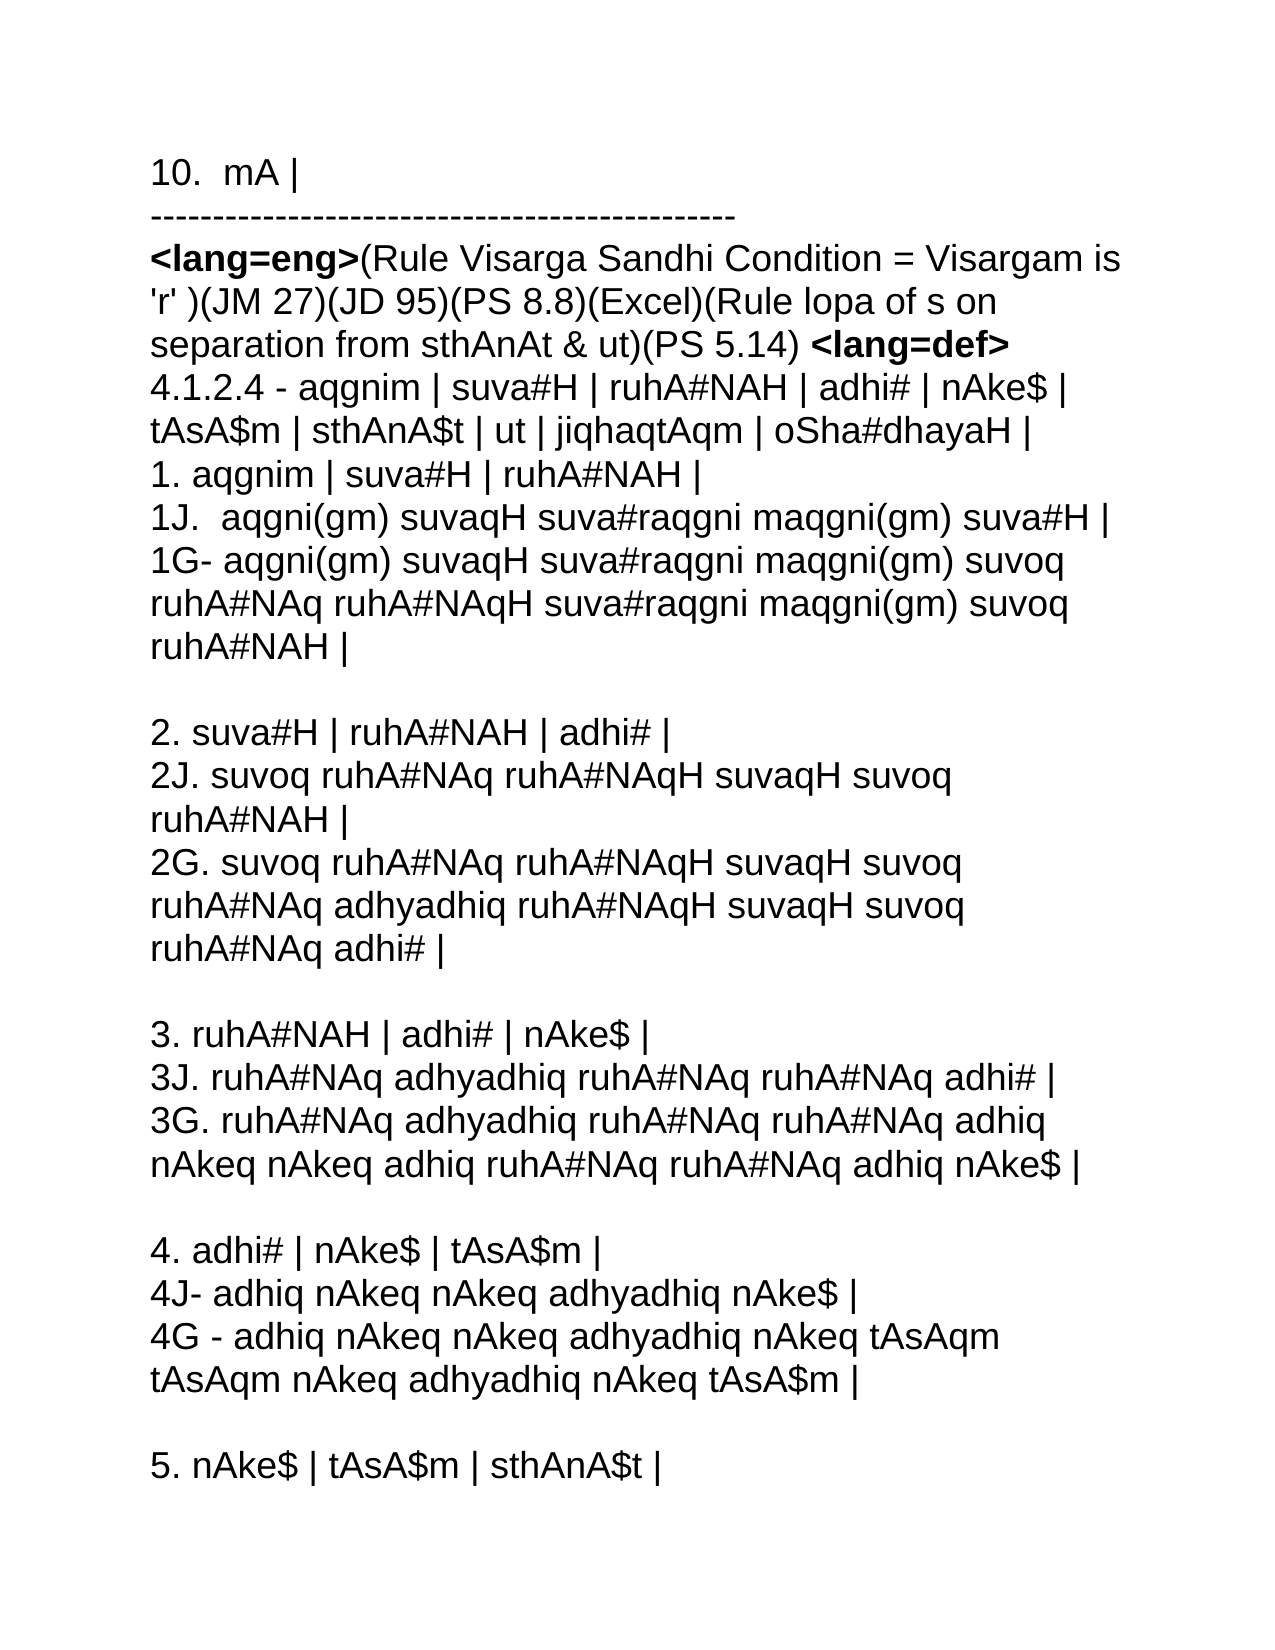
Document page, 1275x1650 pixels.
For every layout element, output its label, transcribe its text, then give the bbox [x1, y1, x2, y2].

text 5. nAke$ | tAsA$m | sthAnA$t | [150, 1444, 1125, 1487]
text 4. adhi# | nAke$ | tAsA$m | [150, 1228, 1125, 1271]
text 2G. suvoq ruhA#NAq ruhA#NAqH suvaqH suvoq ruhA#NAq adhyadhiq ruhA#NAqH suvaqH suvoq ruhA#NAq adhi# | [150, 840, 1125, 969]
text 3G. ruhA#NAq adhyadhiq ruhA#NAq ruhA#NAq adhiq nAkeq nAkeq adhiq ruhA#NAq ruhA#NAq adhiq nAke$ | [150, 1099, 1125, 1185]
text 4G - adhiq nAkeq nAkeq adhyadhiq nAkeq tAsAqm tAsAqm nAkeq adhyadhiq nAkeq tAsA$m | [150, 1314, 1125, 1401]
text 1. aqgnim | suva#H | ruhA#NAH | [150, 452, 1125, 495]
text 4.1.2.4 - aqgnim | suva#H | ruhA#NAH | adhi# | nAke$ | tAsA$m | sthAnA$t | ut | jiqhaqtAqm | oSha#dhayaH | [150, 366, 1125, 452]
text 3J. ruhA#NAq adhyadhiq ruhA#NAq ruhA#NAq adhi# | [150, 1056, 1125, 1099]
text 10. mA | [150, 150, 1125, 193]
text 3. ruhA#NAH | adhi# | nAke$ | [150, 1012, 1125, 1056]
text 2J. suvoq ruhA#NAq ruhA#NAqH suvaqH suvoq ruhA#NAH | [150, 754, 1125, 840]
text ----------------------------------------------- [150, 193, 1125, 236]
text 1J. aqgni(gm) suvaqH suva#raqgni maqgni(gm) suva#H | [150, 495, 1125, 538]
text 1G- aqgni(gm) suvaqH suva#raqgni maqgni(gm) suvoq ruhA#NAq ruhA#NAqH suva#raqgni maqgni(gm) suvoq ruhA#NAH | [150, 538, 1125, 667]
text 2. suva#H | ruhA#NAH | adhi# | [150, 711, 1125, 754]
text 4J- adhiq nAkeq nAkeq adhyadhiq nAke$ | [150, 1271, 1125, 1314]
